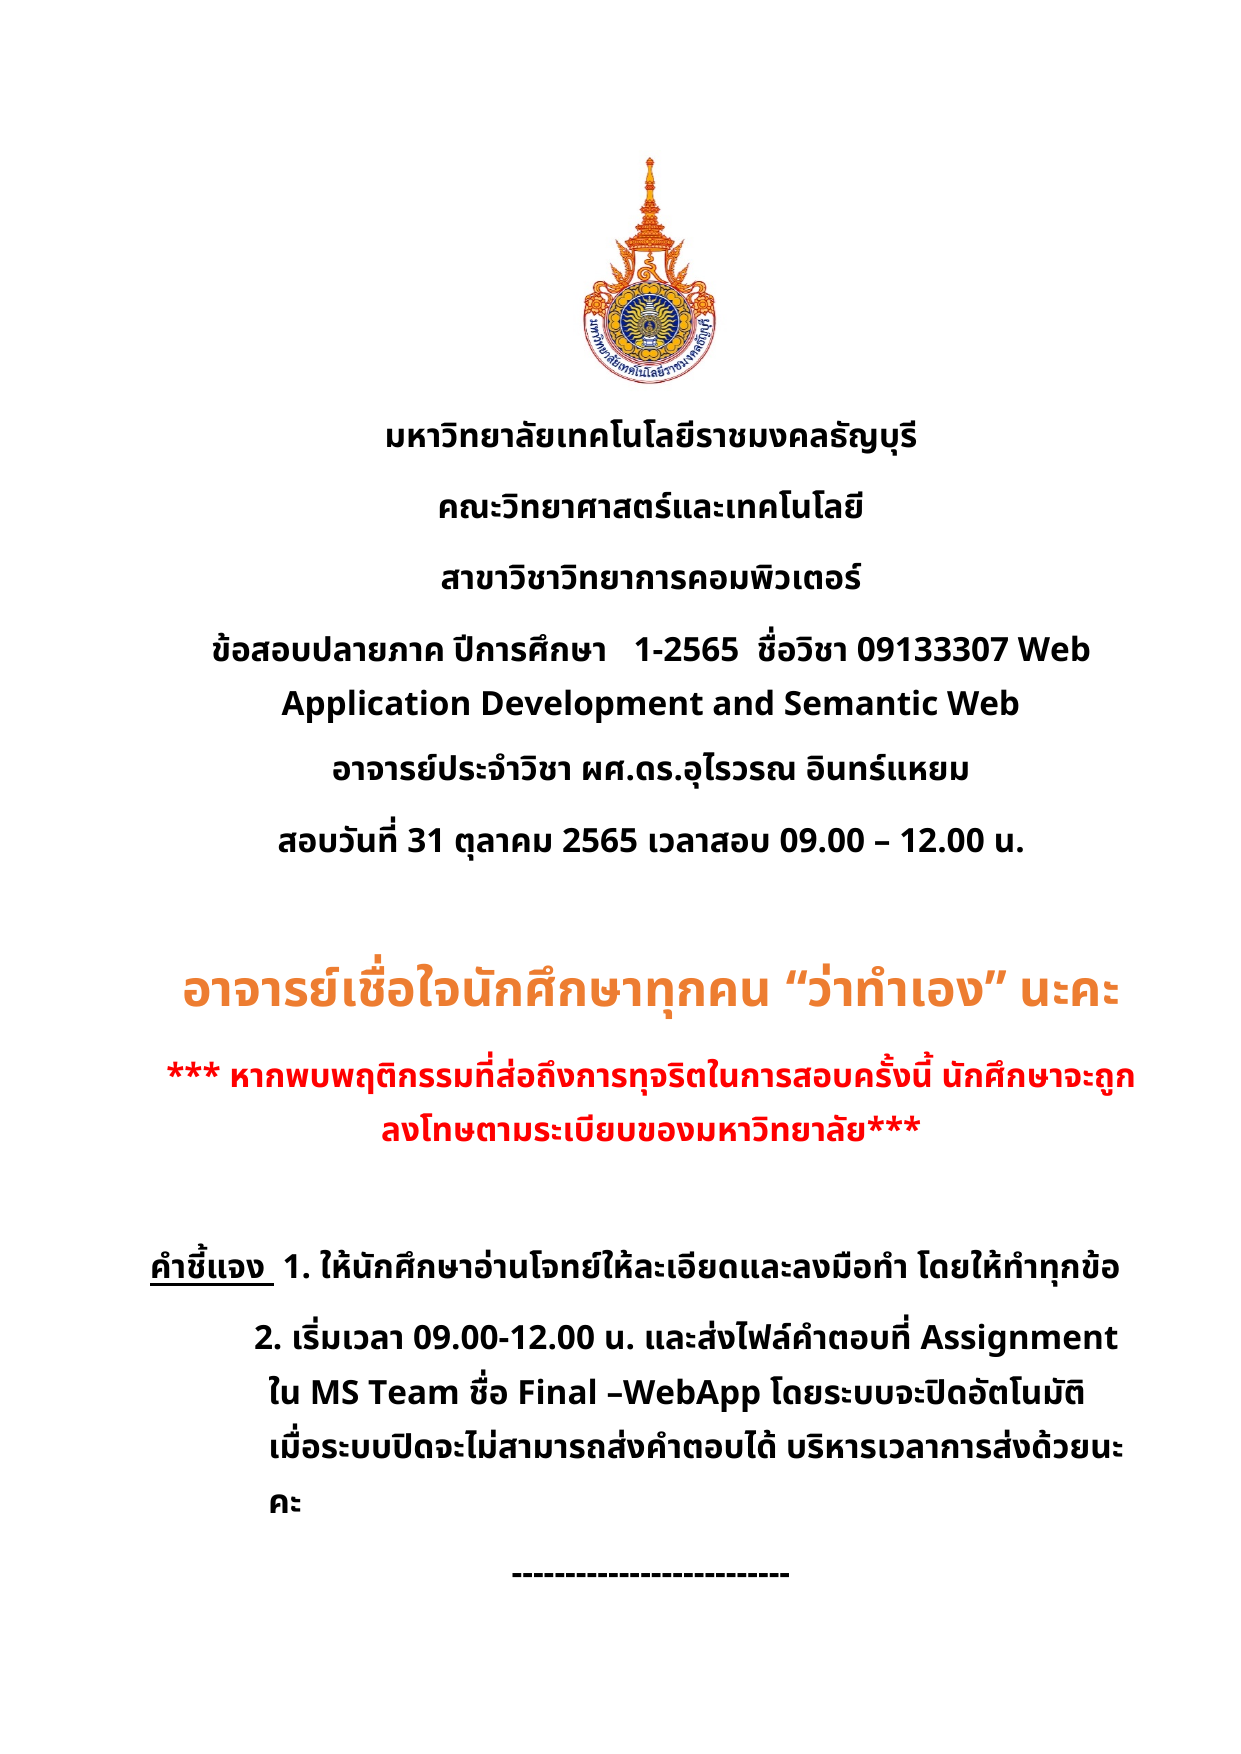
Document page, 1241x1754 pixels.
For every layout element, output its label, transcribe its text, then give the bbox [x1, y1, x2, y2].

text *** หากพบพฤติกรรมที่ส่อถึงการทุจริตในการสอบครั้งนี้ นักศึกษาจะถูกลงโทษตามระเบียบของมหาวิทยาลัย*** [150, 1051, 1152, 1157]
text คำชี้แจง 1. ให้นักศึกษาอ่านโจทย์ให้ละเอียดและลงมือทำ โดยให้ทำทุกข้อ [150, 1243, 1152, 1293]
text สอบวันที่ 31 ตุลาคม 2565 เวลาสอบ 09.00 – 12.00 น. [150, 816, 1152, 867]
text อาจารย์ประจำวิชา ผศ.ดร.อุไรวรณ อินทร์แหยม [150, 745, 1152, 796]
text สาขาวิชาวิทยาการคอมพิวเตอร์ [150, 554, 1152, 605]
text มหาวิทยาลัยเทคโนโลยีราชมงคลธัญบุรี [150, 412, 1152, 463]
text อาจารย์เชื่อใจนักศึกษาทุกคน “ว่าทำเอง” นะคะ [150, 953, 1152, 1029]
text 2. เริ่มเวลา 09.00-12.00 น. และส่งไฟล์คำตอบที่ Assignment ใน MS Team ชื่อ Final –WebApp โดยระบบจะปิดอัตโนมัติ เมื่อระบบปิดจะไม่สามารถส่งคำตอบได้ บริหารเวลาการส่งด้วยนะคะ [150, 1314, 1152, 1528]
picture [562, 150, 740, 394]
text คณะวิทยาศาสตร์และเทคโนโลยี [150, 483, 1152, 534]
text ข้อสอบปลายภาค ปีการศึกษา 1-2565 ชื่อวิชา 09133307 Web Application Development and Semantic Web [150, 625, 1152, 725]
text -------------------------- [150, 1549, 1152, 1594]
